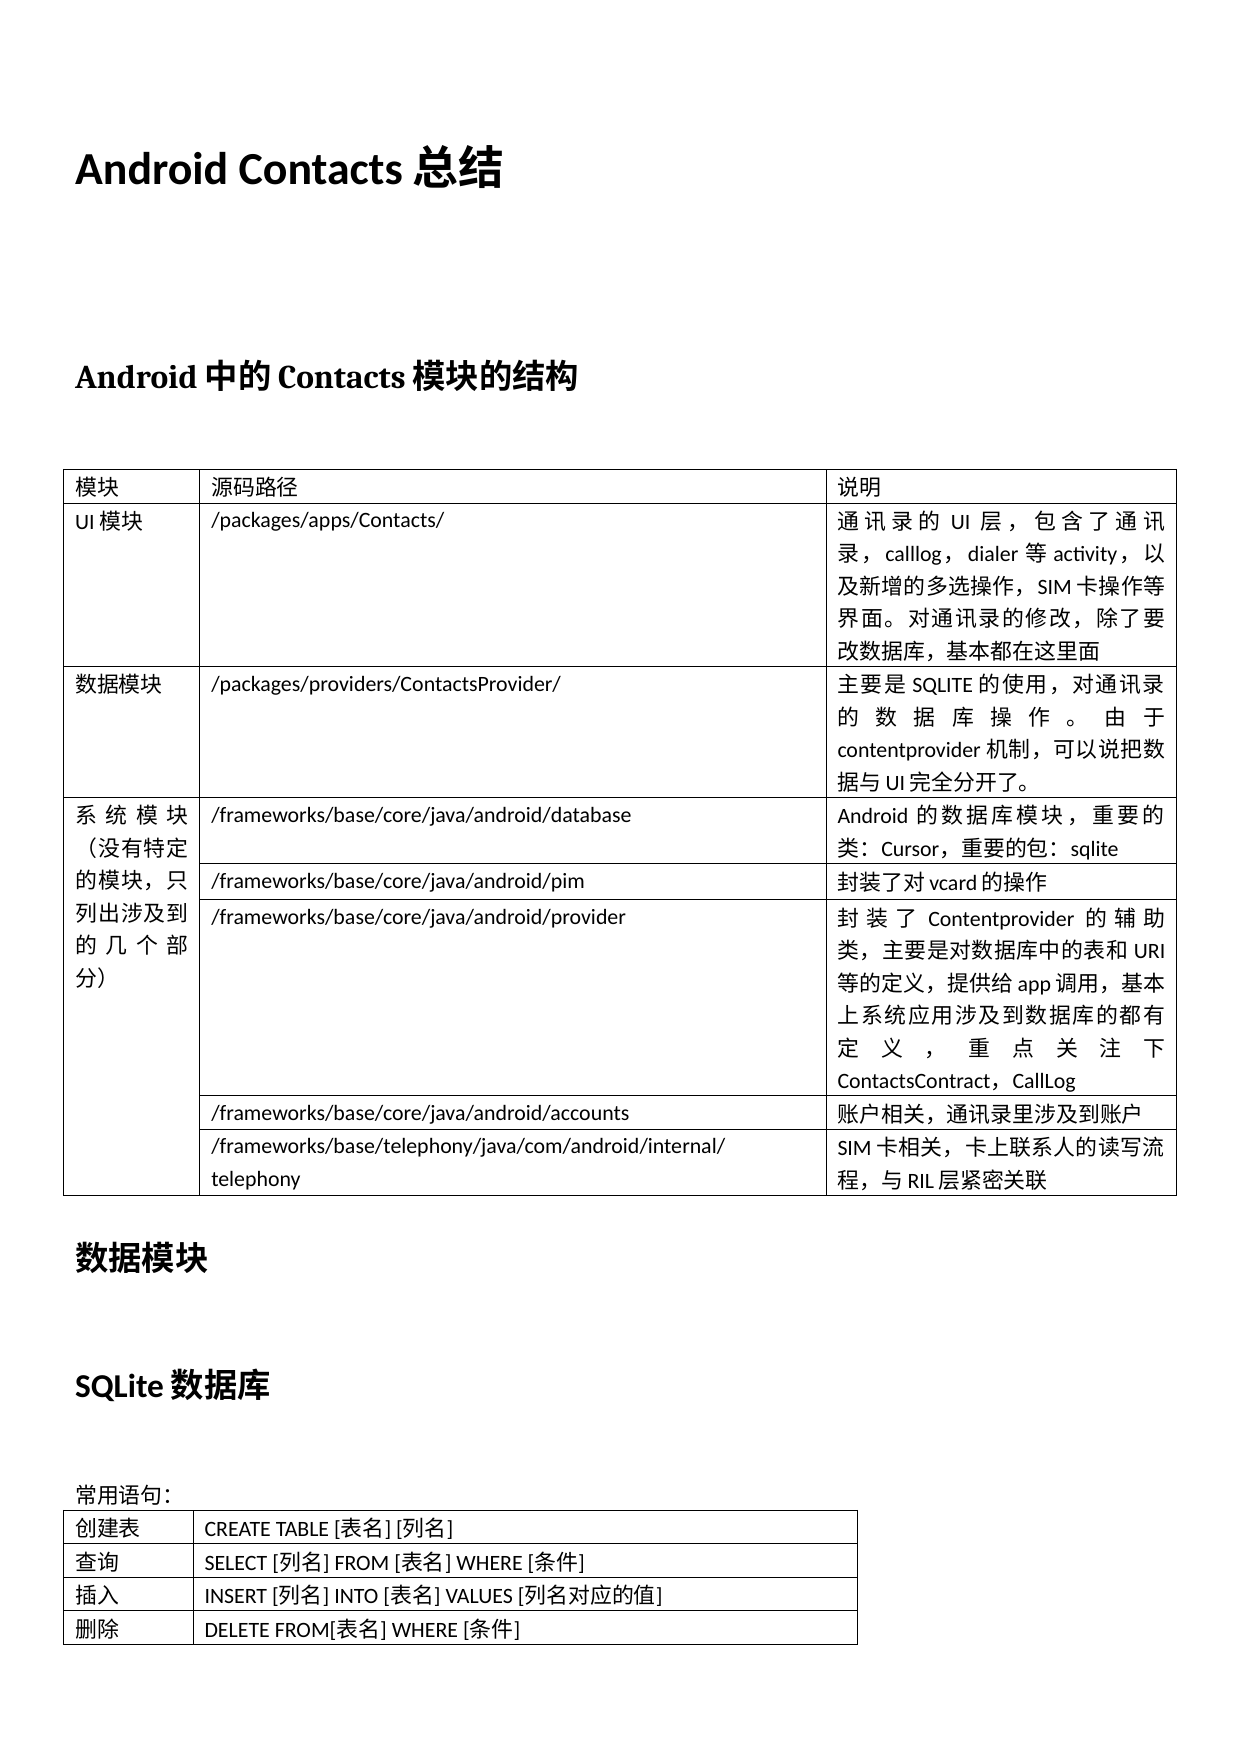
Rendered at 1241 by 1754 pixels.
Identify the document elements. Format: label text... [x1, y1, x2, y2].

table_cell /frameworks/base/core/java/android/accounts [200, 1096, 826, 1129]
table_cell 查询 [64, 1544, 193, 1577]
table_header 说明 [827, 470, 1176, 502]
table_cell 封装了对vcard的操作 [827, 864, 1176, 899]
table_cell SIM卡相关，卡上联系人的读写流程，与RIL层紧密关联 [827, 1130, 1176, 1195]
table_cell SELECT [列名] FROM [表名] WHERE [条件] [194, 1544, 857, 1577]
table_cell Android的数据库模块，重要的类：Cursor，重要的包：sqlite [827, 798, 1176, 863]
table_cell /packages/providers/ContactsProvider/ [200, 667, 826, 797]
table_cell 通讯录的UI层，包含了通讯录，calllog，dialer等activity，以及新增的多选操作，SIM卡操作等界面。对通讯录的修改，除了要改数据库，基本都在这里面 [827, 504, 1176, 666]
table_cell /frameworks/base/core/java/android/provider [200, 900, 826, 1095]
table_cell 插入 [64, 1578, 193, 1610]
table_cell 主要是SQLITE的使用，对通讯录的数据库操作。由于contentprovider机制，可以说把数据与UI完全分开了。 [827, 667, 1176, 797]
table_header CREATE TABLE [表名] [列名] [194, 1511, 857, 1543]
subtitle Android Contacts总结 [75, 116, 1165, 214]
text 常用语句： [75, 1477, 1165, 1510]
table_cell 账户相关，通讯录里涉及到账户 [827, 1096, 1176, 1129]
table_header 源码路径 [200, 470, 826, 502]
table_cell /frameworks/base/telephony/java/com/android/internal/telephony [200, 1130, 826, 1195]
table_cell INSERT [列名] INTO [表名] VALUES [列名对应的值] [194, 1578, 857, 1610]
table_header 创建表 [64, 1511, 193, 1543]
table_cell UI模块 [64, 504, 199, 666]
table_cell 系统模块（没有特定的模块，只列出涉及到的几个部分） [64, 798, 199, 1195]
subtitle 数据模块 [75, 1223, 1165, 1288]
table_header 模块 [64, 470, 199, 502]
table_cell 封装了Contentprovider的辅助类，主要是对数据库中的表和URI等的定义，提供给app调用，基本上系统应用涉及到数据库的都有定义，重点关注下ContactsContract，CallLog [827, 900, 1176, 1095]
table_cell 数据模块 [64, 667, 199, 797]
table_cell /packages/apps/Contacts/ [200, 504, 826, 666]
subtitle SQLite数据库 [75, 1350, 1165, 1415]
table_cell 删除 [64, 1611, 193, 1644]
subtitle Android 中的Contacts模块的结构 [75, 342, 1165, 407]
table_cell /frameworks/base/core/java/android/database [200, 798, 826, 863]
table_cell /frameworks/base/core/java/android/pim [200, 864, 826, 899]
table_cell DELETE FROM[表名] WHERE [条件] [194, 1611, 857, 1644]
